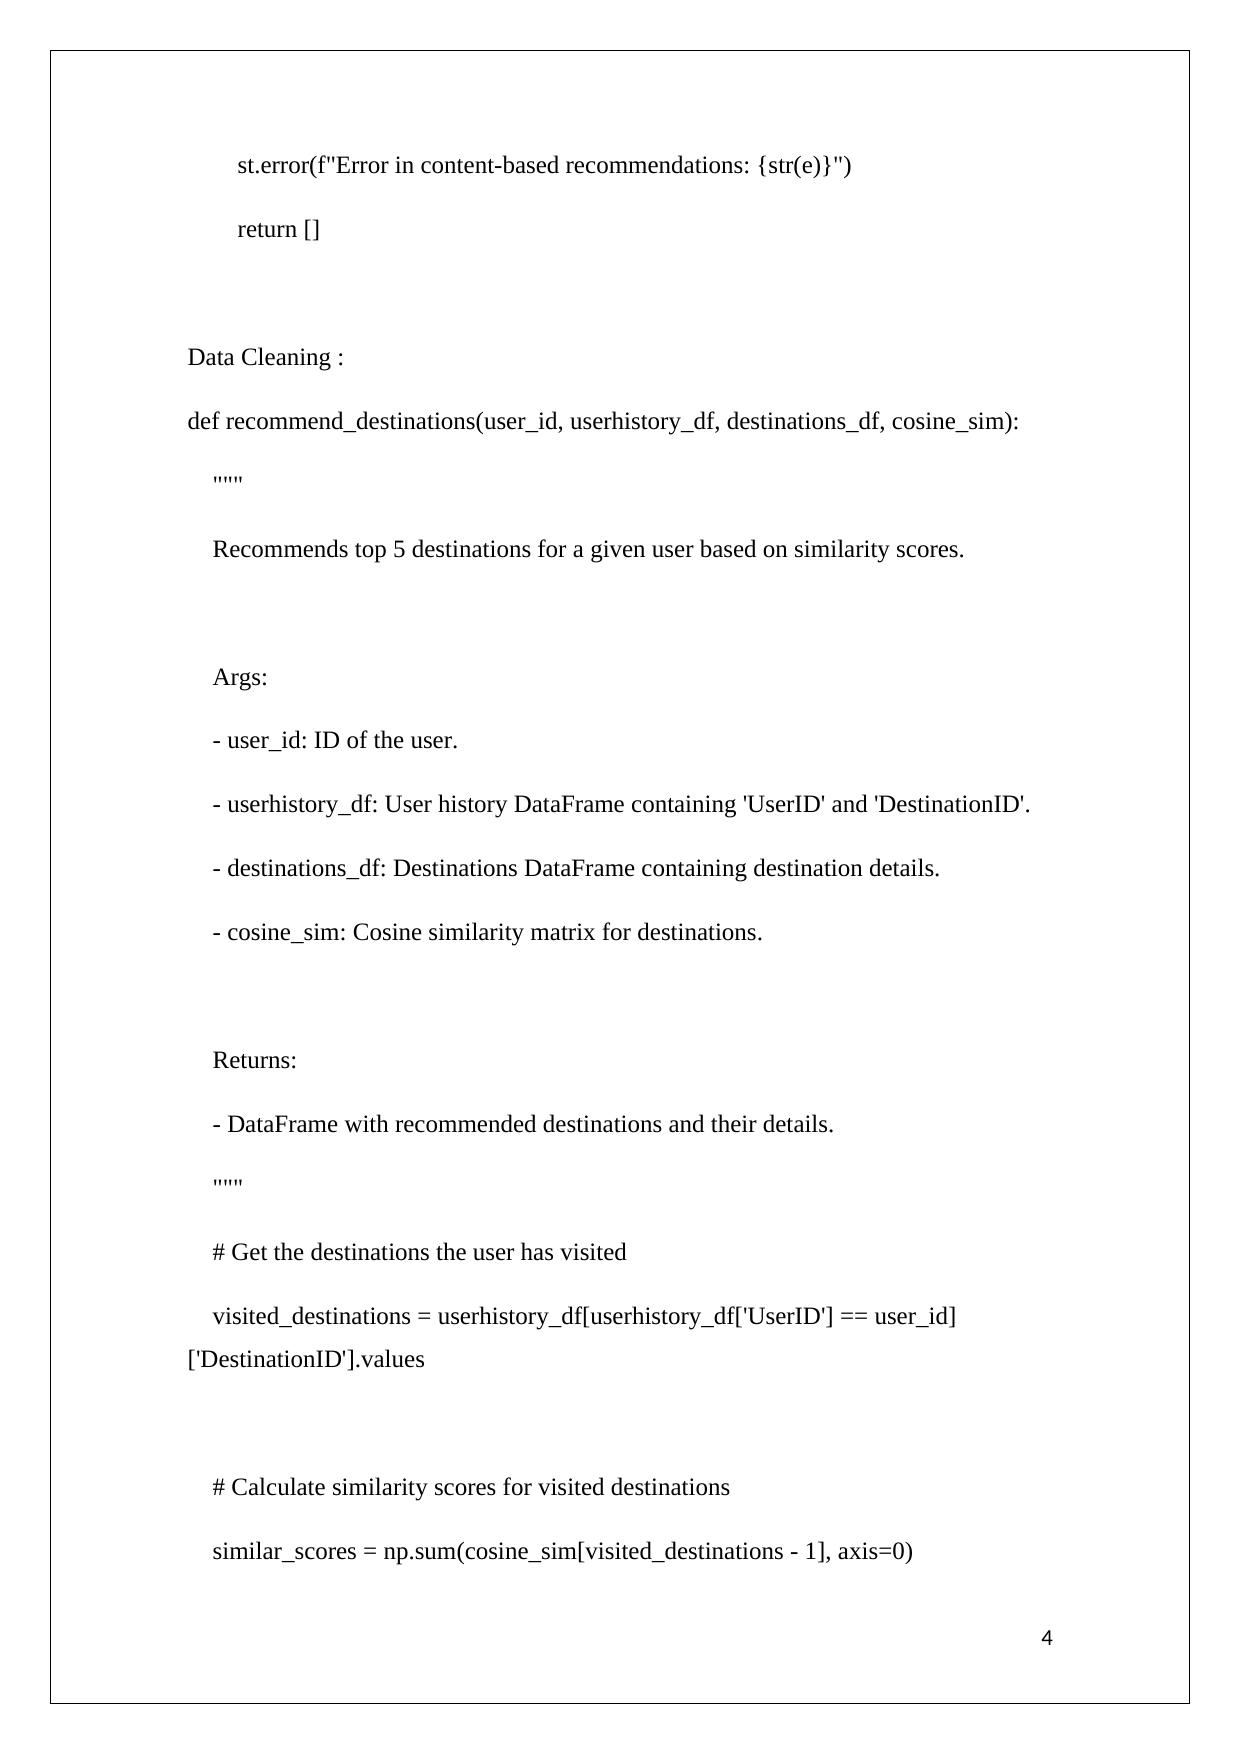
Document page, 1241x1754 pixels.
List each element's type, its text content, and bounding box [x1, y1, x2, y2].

text Recommends top 5 destinations for a given user based on similarity scores. [187, 534, 1053, 562]
text """ [187, 470, 1053, 498]
text - userhistory_df: User history DataFrame containing 'UserID' and 'DestinationID'. [187, 789, 1053, 818]
text Data Cleaning : [187, 342, 1053, 371]
text # Get the destinations the user has visited [187, 1237, 1053, 1266]
text - cosine_sim: Cosine similarity matrix for destinations. [187, 917, 1053, 946]
text """ [187, 1173, 1053, 1202]
text st.error(f"Error in content-based recommendations: {str(e)}") [187, 150, 1053, 179]
text Returns: [187, 1045, 1053, 1074]
text return [] [187, 214, 1053, 243]
text Args: [187, 662, 1053, 690]
text - user_id: ID of the user. [187, 726, 1053, 754]
text - destinations_df: Destinations DataFrame containing destination details. [187, 853, 1053, 882]
text # Calculate similarity scores for visited destinations [187, 1472, 1053, 1501]
text def recommend_destinations(user_id, userhistory_df, destinations_df, cosine_sim): [187, 406, 1053, 434]
text - DataFrame with recommended destinations and their details. [187, 1109, 1053, 1138]
text similar_scores = np.sum(cosine_sim[visited_destinations - 1], axis=0) [187, 1536, 1053, 1565]
text visited_destinations = userhistory_df[userhistory_df['UserID'] == user_id]['DestinationID'].values [187, 1301, 1053, 1373]
